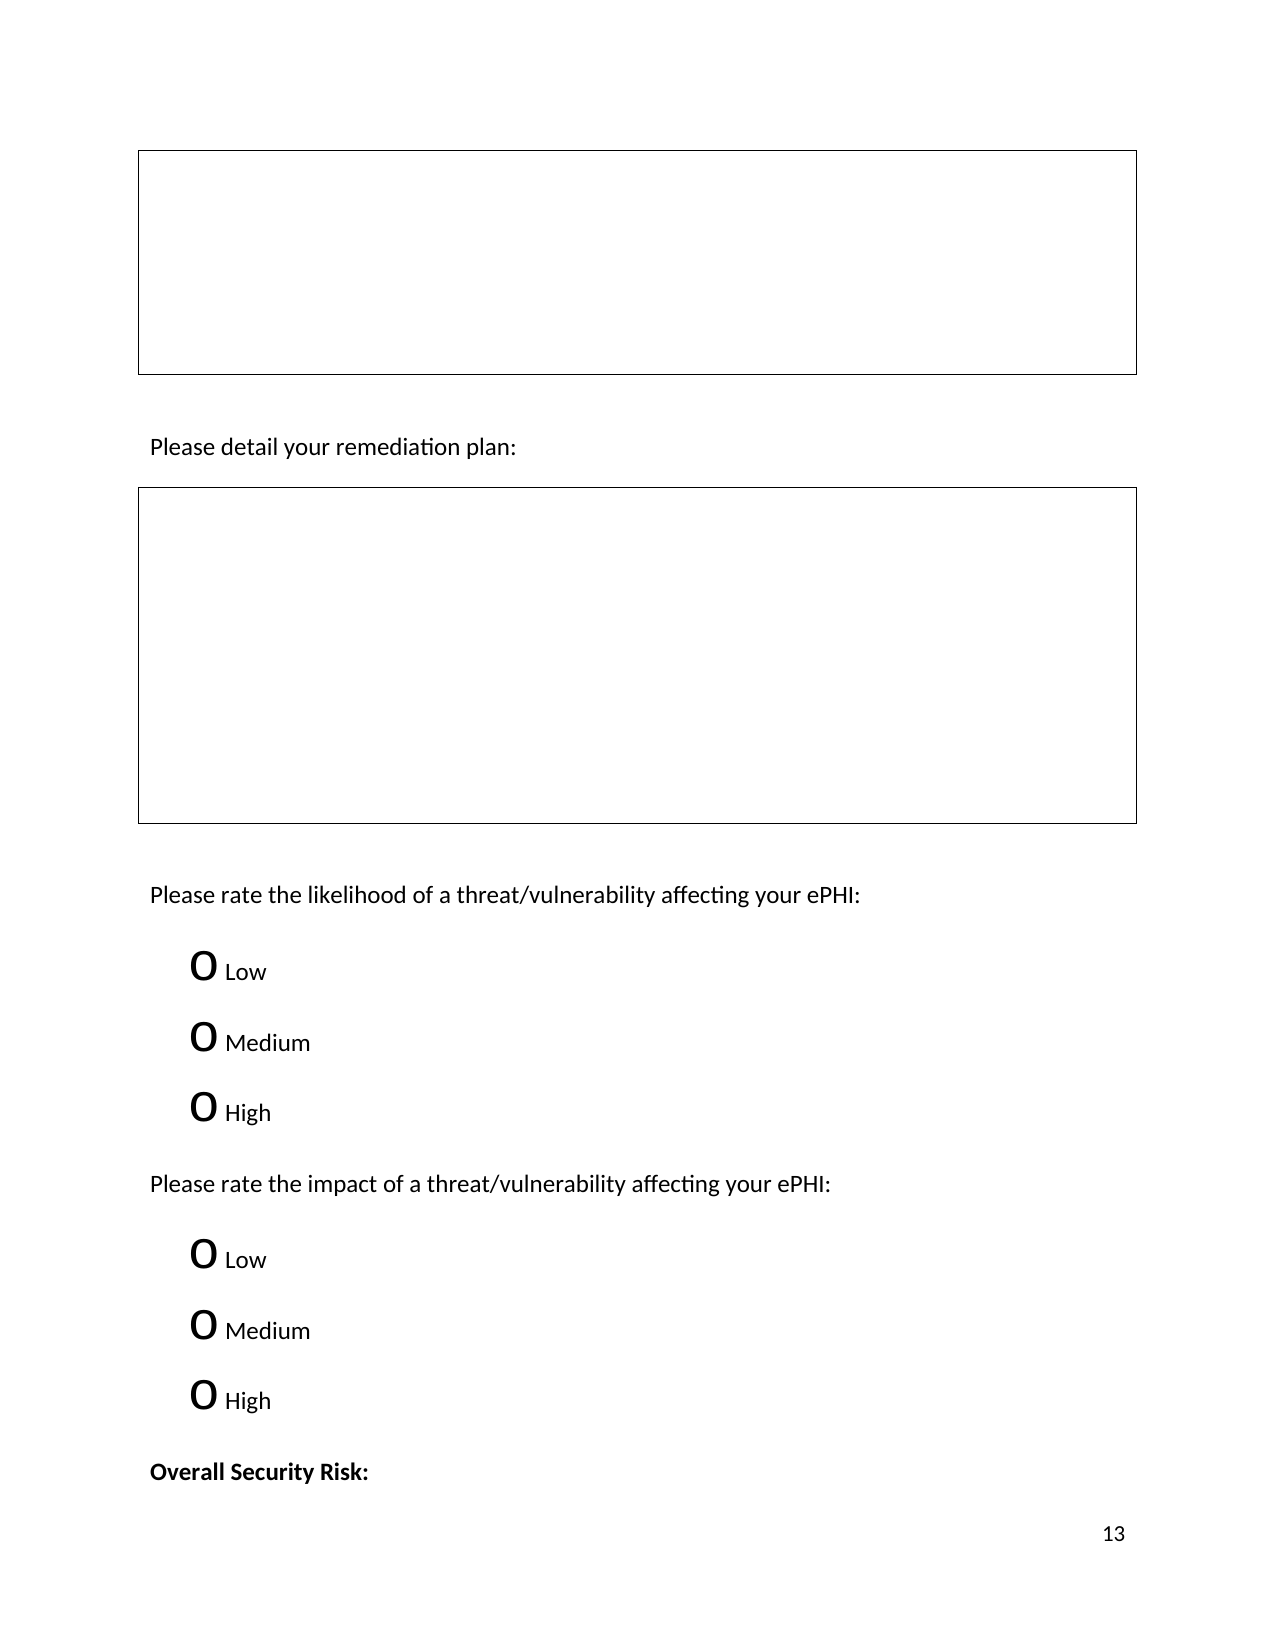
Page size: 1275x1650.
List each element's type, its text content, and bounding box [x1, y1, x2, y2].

list Low [187, 935, 1125, 997]
table_header [139, 151, 1136, 374]
text Please rate the impact of a threat/vulnerability affecting your ePHI: [150, 1168, 1125, 1198]
text Overall Security Risk: [150, 1456, 1125, 1487]
table_header [139, 488, 1136, 823]
list Low [187, 1224, 1125, 1285]
list High [187, 1365, 1125, 1426]
list Medium [187, 1294, 1125, 1356]
text Please rate the likelihood of a threat/vulnerability affecting your ePHI: [150, 879, 1125, 910]
list High [187, 1076, 1125, 1138]
text Please detail your remediation plan: [150, 431, 1125, 462]
list Medium [187, 1006, 1125, 1067]
